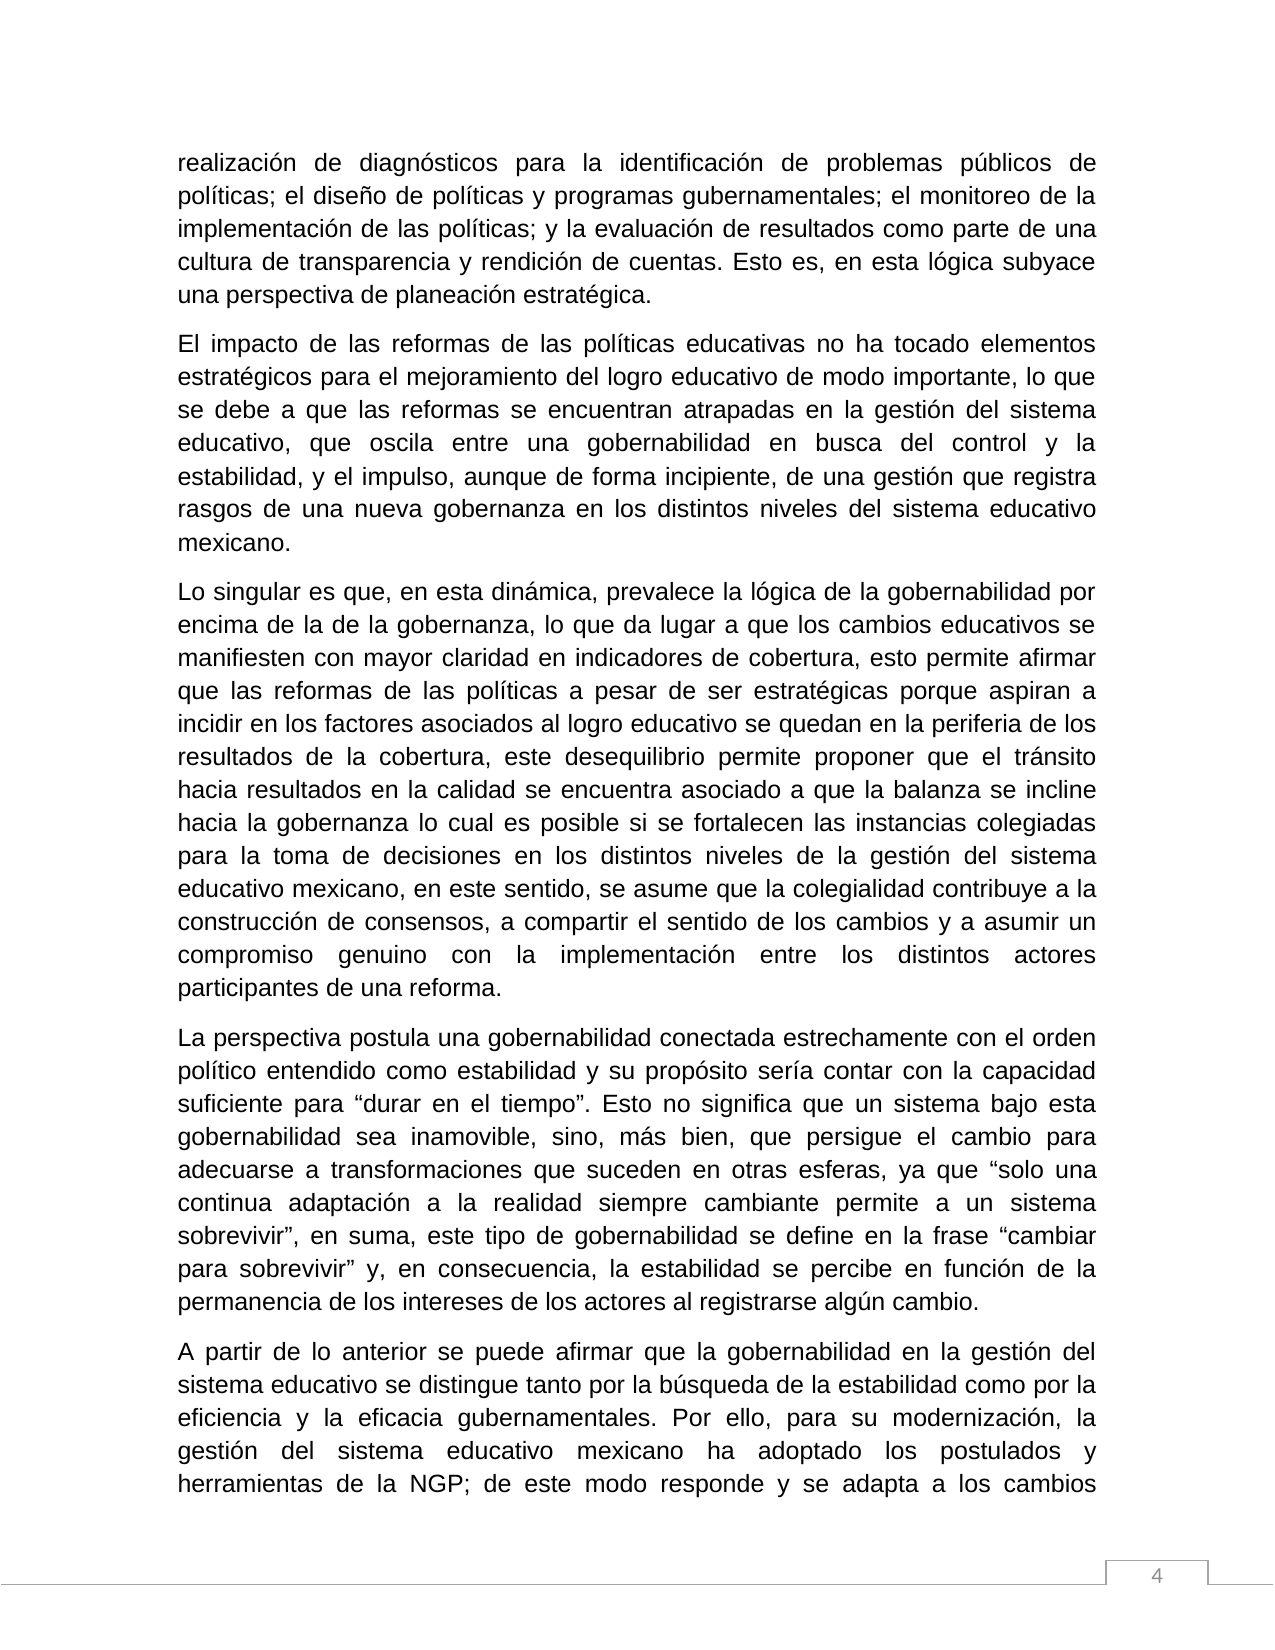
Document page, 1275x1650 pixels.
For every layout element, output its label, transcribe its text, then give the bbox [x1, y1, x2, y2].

text Lo singular es que, en esta dinámica, prevalece la lógica de la gobernabilidad por encima de la de la gobernanza, lo que da lugar a que los cambios educativos se manifiesten con mayor claridad en indicadores de cobertura, esto permite afirmar que las reformas de las políticas a pesar de ser estratégicas porque aspiran a incidir en los factores asociados al logro educativo se quedan en la periferia de los resultados de la cobertura, este desequilibrio permite proponer que el tránsito hacia resultados en la calidad se encuentra asociado a que la balanza se incline hacia la gobernanza lo cual es posible si se fortalecen las instancias colegiadas para la toma de decisiones en los distintos niveles de la gestión del sistema educativo mexicano, en este sentido, se asume que la colegialidad contribuye a la construcción de consensos, a compartir el sentido de los cambios y a asumir un compromiso genuino con la implementación entre los distintos actores participantes de una reforma. [177, 577, 1098, 1002]
text La perspectiva postula una gobernabilidad conectada estrechamente con el orden político entendido como estabilidad y su propósito sería contar con la capacidad suficiente para “durar en el tiempo”. Esto no significa que un sistema bajo esta gobernabilidad sea inamovible, sino, más bien, que persigue el cambio para adecuarse a transformaciones que suceden en otras esferas, ya que “solo una continua adaptación a la realidad siempre cambiante permite a un sistema sobrevivir”, en suma, este tipo de gobernabilidad se define en la frase “cambiar para sobrevivir” y, en consecuencia, la estabilidad se percibe en función de la permanencia de los intereses de los actores al registrarse algún cambio. [177, 1023, 1098, 1316]
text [177, 1337, 1098, 1498]
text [177, 148, 1098, 308]
text El impacto de las reformas de las políticas educativas no ha tocado elementos estratégicos para el mejoramiento del logro educativo de modo importante, lo que se debe a que las reformas se encuentran atrapadas en la gestión del sistema educativo, que oscila entre una gobernabilidad en busca del control y la estabilidad, y el impulso, aunque de forma incipiente, de una gestión que registra rasgos de una nueva gobernanza en los distintos niveles del sistema educativo mexicano. [177, 329, 1098, 556]
